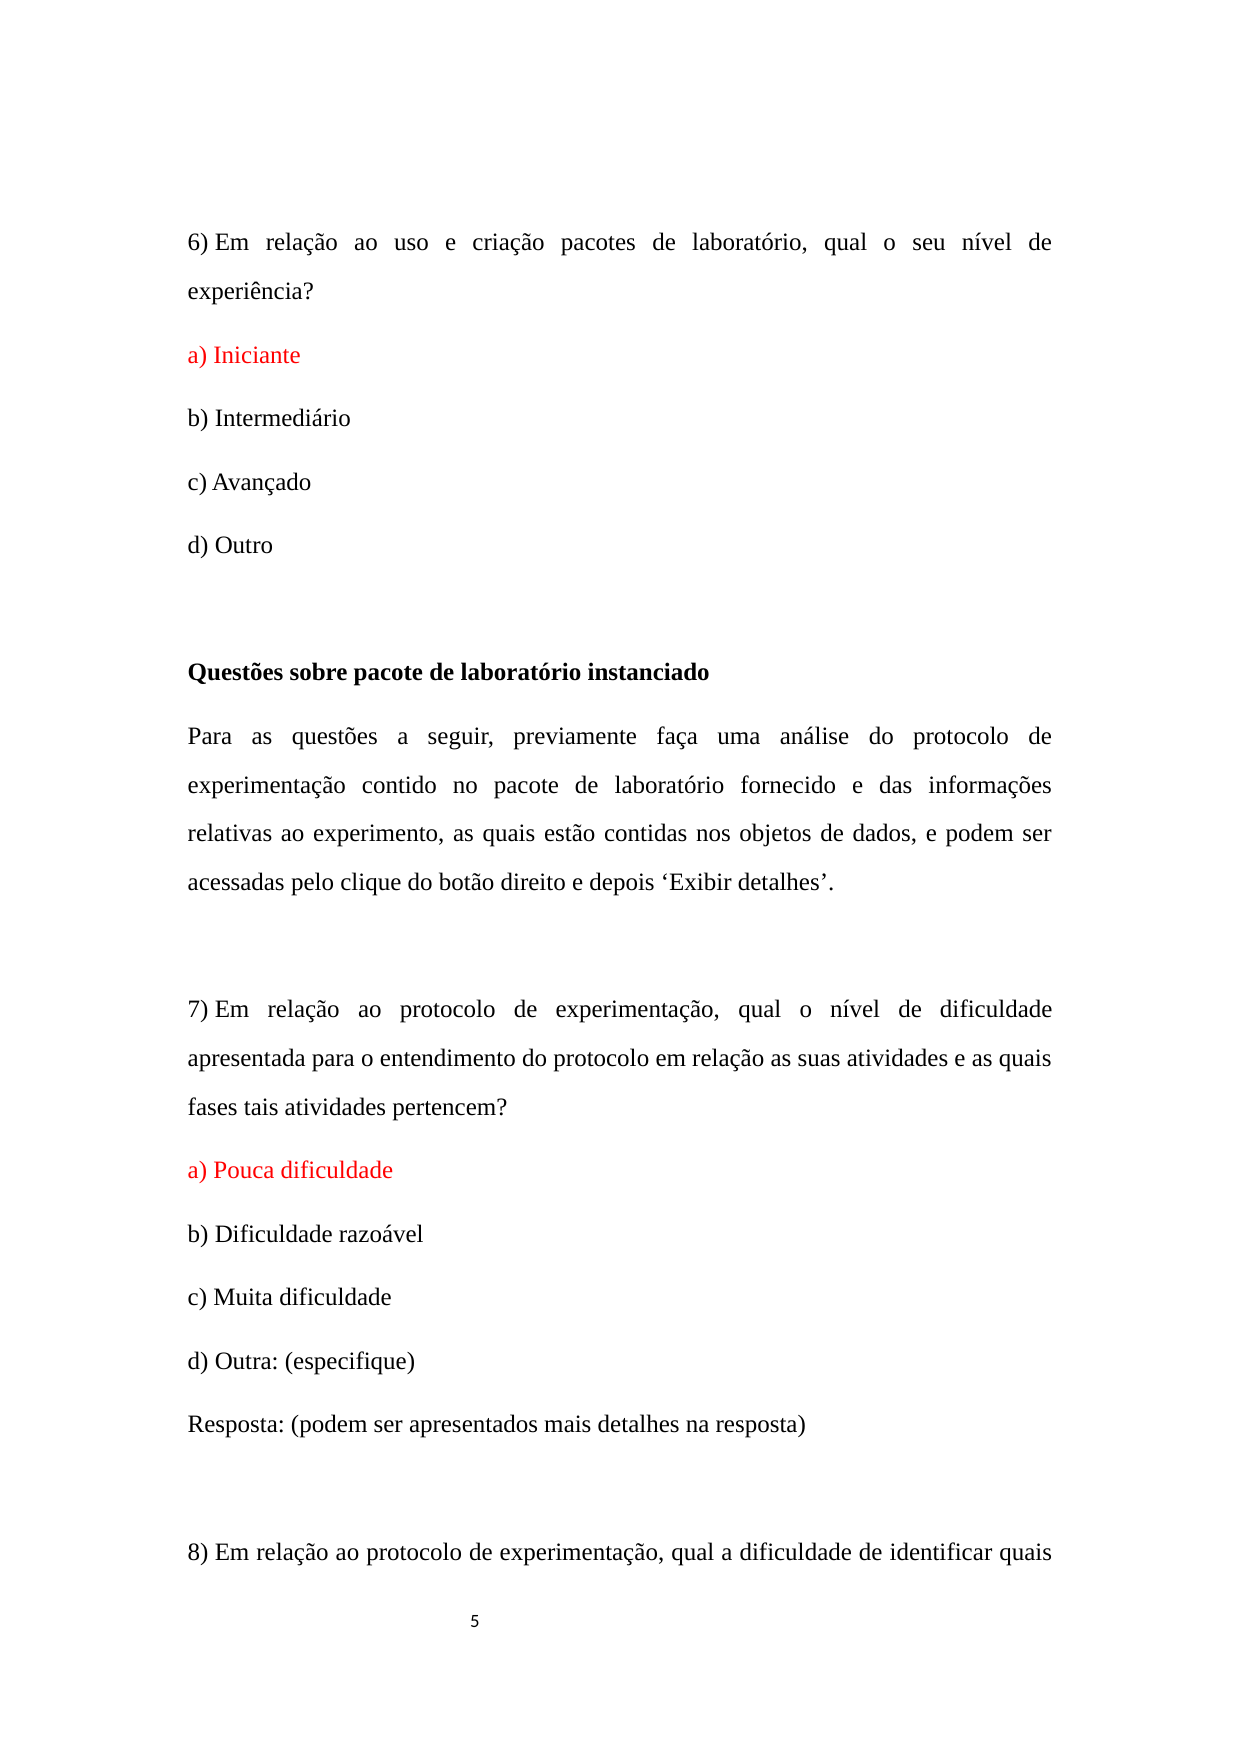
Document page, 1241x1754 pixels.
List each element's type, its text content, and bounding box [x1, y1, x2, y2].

list Em relação ao uso e criação pacotes de laboratório, qual o seu nível de experiência? [187, 226, 1053, 307]
text d) Outro [187, 528, 1053, 561]
text Para as questões a seguir, previamente faça uma análise do protocolo de experimentação contido no pacote de laboratório fornecido e das informações relativas ao experimento, as quais estão contidas nos objetos de dados, e podem ser acessadas pelo clique do botão direito e depois ‘Exibir detalhes’. [187, 719, 1053, 898]
text a) Iniciante [187, 338, 1053, 370]
text Resposta: (podem ser apresentados mais detalhes na resposta) [187, 1408, 1053, 1440]
text c) Avançado [187, 465, 1053, 497]
text d) Outra: (especifique) [187, 1344, 1053, 1377]
text b) Dificuldade razoável [187, 1217, 1053, 1249]
list Em relação ao protocolo de experimentação, qual o nível de dificuldade apresentada para o entendimento do protocolo em relação as suas atividades e as quais fases tais atividades pertencem? [187, 992, 1053, 1122]
text b) Intermediário [187, 401, 1053, 434]
text c) Muita dificuldade [187, 1281, 1053, 1313]
text Questões sobre pacote de laboratório instanciado [187, 656, 1053, 688]
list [187, 1535, 1053, 1567]
text a) Pouca dificuldade [187, 1153, 1053, 1186]
